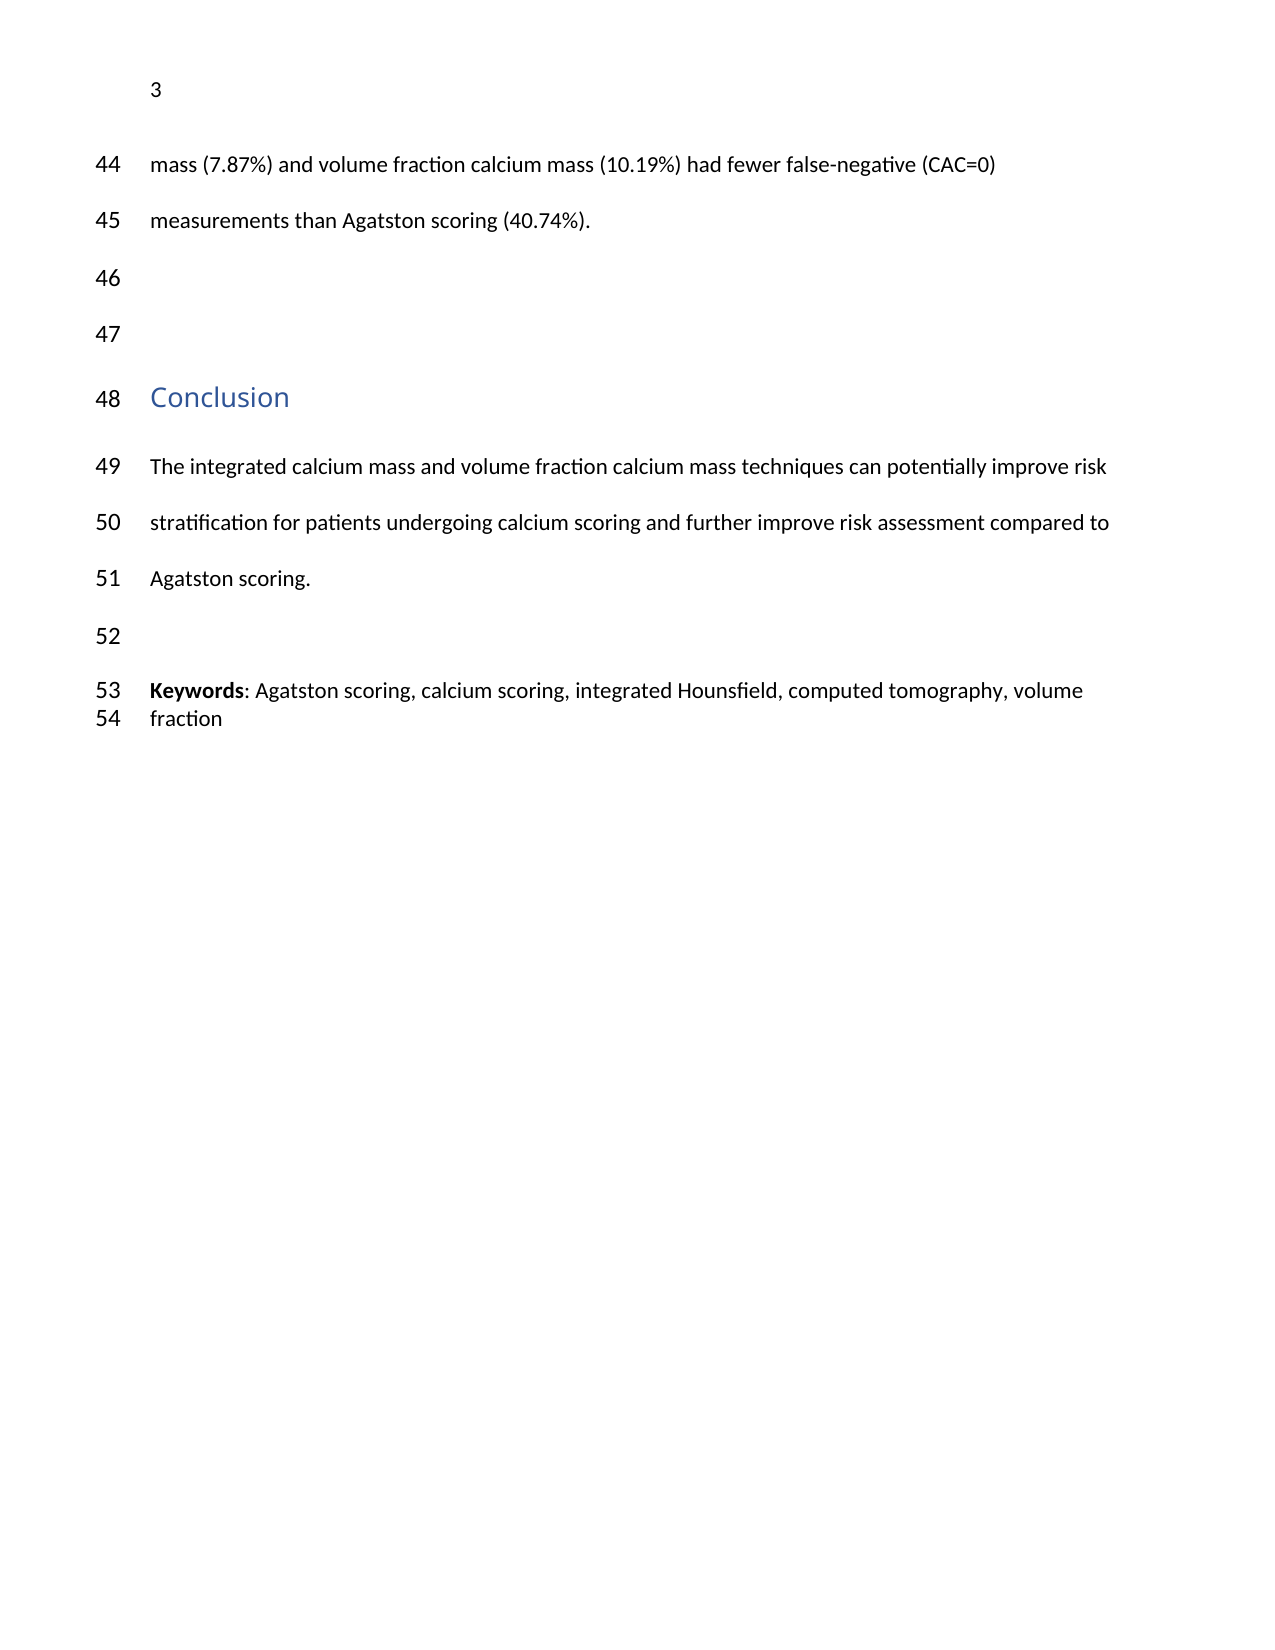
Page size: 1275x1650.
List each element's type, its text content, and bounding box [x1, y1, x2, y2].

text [150, 150, 1125, 234]
text The integrated calcium mass and volume fraction calcium mass techniques can potentially improve risk stratification for patients undergoing calcium scoring and further improve risk assessment compared to Agatston scoring. [150, 452, 1125, 592]
text Keywords: Agatston scoring, calcium scoring, integrated Hounsfield, computed tomography, volume fraction [150, 676, 1125, 732]
subtitle Conclusion [150, 378, 1125, 415]
